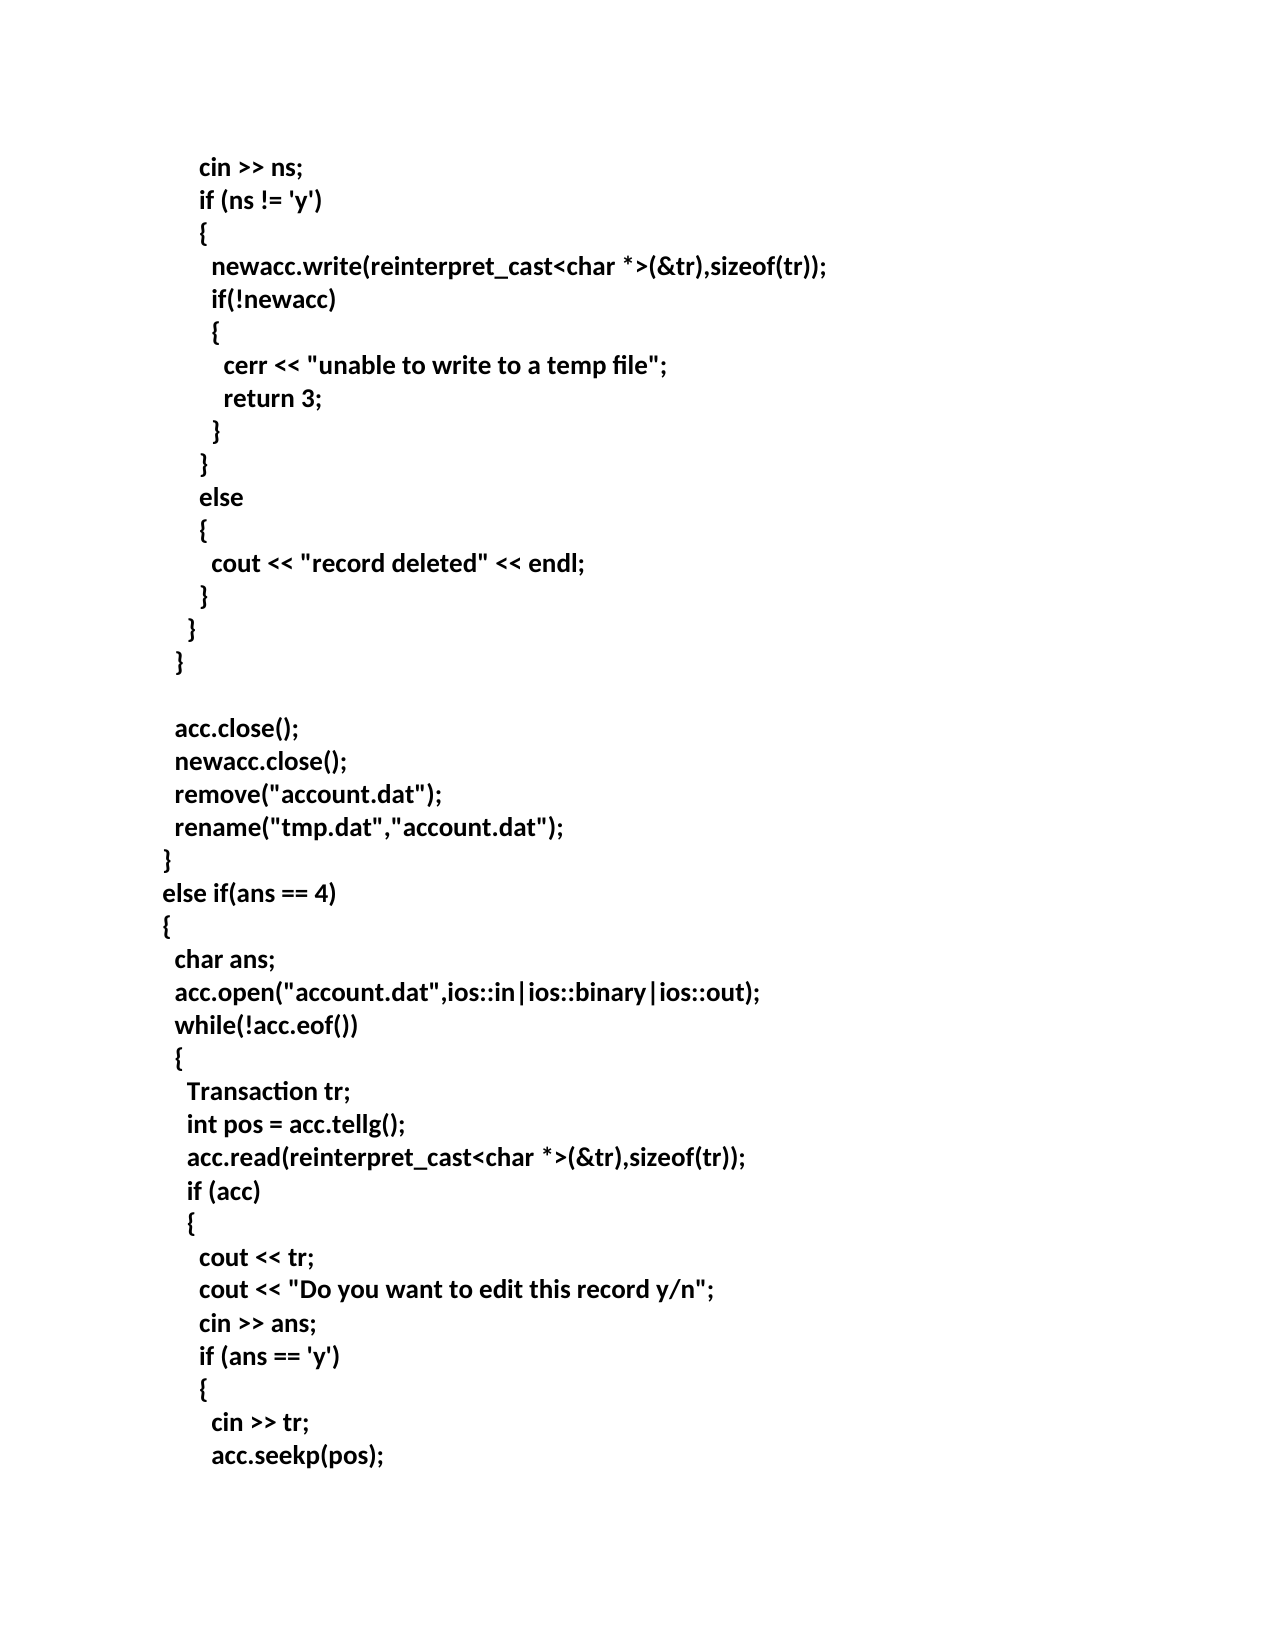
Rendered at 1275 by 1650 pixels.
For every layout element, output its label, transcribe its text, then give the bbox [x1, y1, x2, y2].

text cout << "record deleted" << endl; [150, 546, 1125, 579]
text newacc.write(reinterpret_cast<char *>(&tr),sizeof(tr)); [150, 249, 1125, 282]
text int pos = acc.tellg(); [150, 1108, 1125, 1141]
text else [150, 480, 1125, 513]
text while(!acc.eof()) [150, 1008, 1125, 1042]
text } [150, 612, 1125, 645]
text acc.close(); [150, 711, 1125, 744]
text newacc.close(); [150, 744, 1125, 777]
text } [150, 843, 1125, 876]
text acc.read(reinterpret_cast<char *>(&tr),sizeof(tr)); [150, 1141, 1125, 1174]
text char ans; [150, 942, 1125, 976]
text return 3; [150, 381, 1125, 414]
text cin >> tr; [150, 1405, 1125, 1438]
text cerr << "unable to write to a temp file"; [150, 348, 1125, 381]
text { [150, 315, 1125, 348]
text Transaction tr; [150, 1074, 1125, 1108]
text if (ns != 'y') [150, 183, 1125, 216]
text { [150, 909, 1125, 942]
text } [150, 447, 1125, 480]
text cin >> ns; [150, 150, 1125, 183]
text } [150, 645, 1125, 678]
text } [150, 579, 1125, 612]
text acc.open("account.dat",ios::in|ios::binary|ios::out); [150, 976, 1125, 1008]
text cin >> ans; [150, 1306, 1125, 1339]
text { [150, 513, 1125, 546]
text rename("tmp.dat","account.dat"); [150, 810, 1125, 843]
text if (acc) [150, 1174, 1125, 1207]
text { [150, 1042, 1125, 1074]
text cout << "Do you want to edit this record y/n"; [150, 1273, 1125, 1306]
text acc.seekp(pos); [150, 1438, 1125, 1471]
text if (ans == 'y') [150, 1339, 1125, 1372]
text { [150, 1207, 1125, 1240]
text cout << tr; [150, 1240, 1125, 1273]
text } [150, 414, 1125, 447]
text if(!newacc) [150, 282, 1125, 315]
text { [150, 216, 1125, 249]
text remove("account.dat"); [150, 777, 1125, 810]
text else if(ans == 4) [150, 876, 1125, 909]
text { [150, 1372, 1125, 1405]
